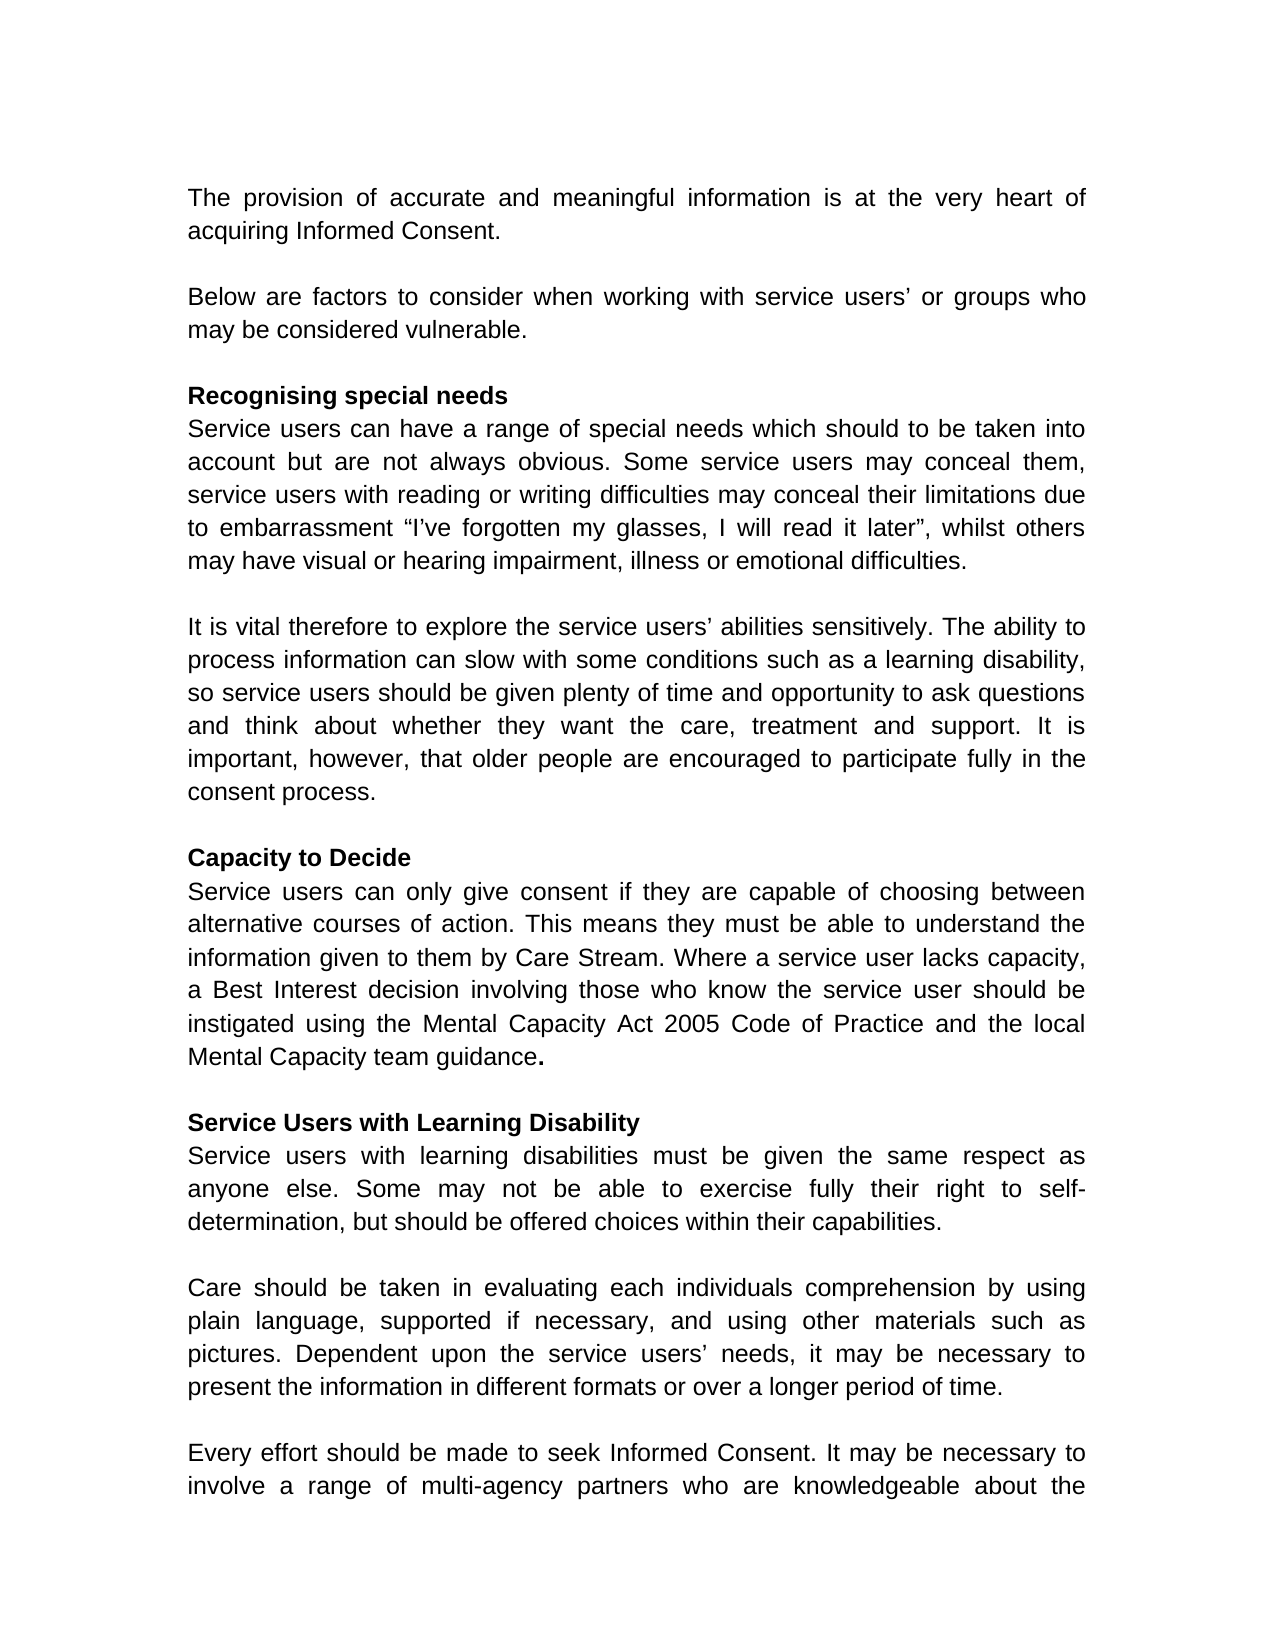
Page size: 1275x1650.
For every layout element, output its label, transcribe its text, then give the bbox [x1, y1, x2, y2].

text Below are factors to consider when working with service users’ or groups who may be considered vulnerable. [187, 282, 1087, 344]
text Service Users with Learning Disability [187, 1108, 1087, 1136]
text Service users with learning disabilities must be given the same respect as anyone else. Some may not be able to exercise fully their right to self-determination, but should be offered choices within their capabilities. [187, 1141, 1087, 1235]
text Care should be taken in evaluating each individuals comprehension by using plain language, supported if necessary, and using other materials such as pictures. Dependent upon the service users’ needs, it may be necessary to present the information in different formats or over a longer period of time. [187, 1273, 1087, 1401]
text The provision of accurate and meaningful information is at the very heart of acquiring Informed Consent. [187, 183, 1087, 245]
text It is vital therefore to explore the service users’ abilities sensitively. The ability to process information can slow with some conditions such as a learning disability, so service users should be given plenty of time and opportunity to ask questions and think about whether they want the care, treatment and support. It is important, however, that older people are encouraged to participate fully in the consent process. [187, 612, 1087, 806]
text Recognising special needs [187, 381, 1087, 410]
text Service users can only give consent if they are capable of choosing between alternative courses of action. This means they must be able to understand the information given to them by Care Stream. Where a service user lacks capacity, a Best Interest decision involving those who know the service user should be instigated using the Mental Capacity Act 2005 Code of Practice and the local Mental Capacity team guidance. [187, 876, 1087, 1070]
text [187, 1438, 1087, 1499]
text Service users can have a range of special needs which should to be taken into account but are not always obvious. Some service users may conceal them, service users with reading or writing difficulties may conceal their limitations due to embarrassment “I’ve forgotten my glasses, I will read it later”, whilst others may have visual or hearing impairment, illness or emotional difficulties. [187, 414, 1087, 575]
text Capacity to Decide [187, 843, 1087, 872]
